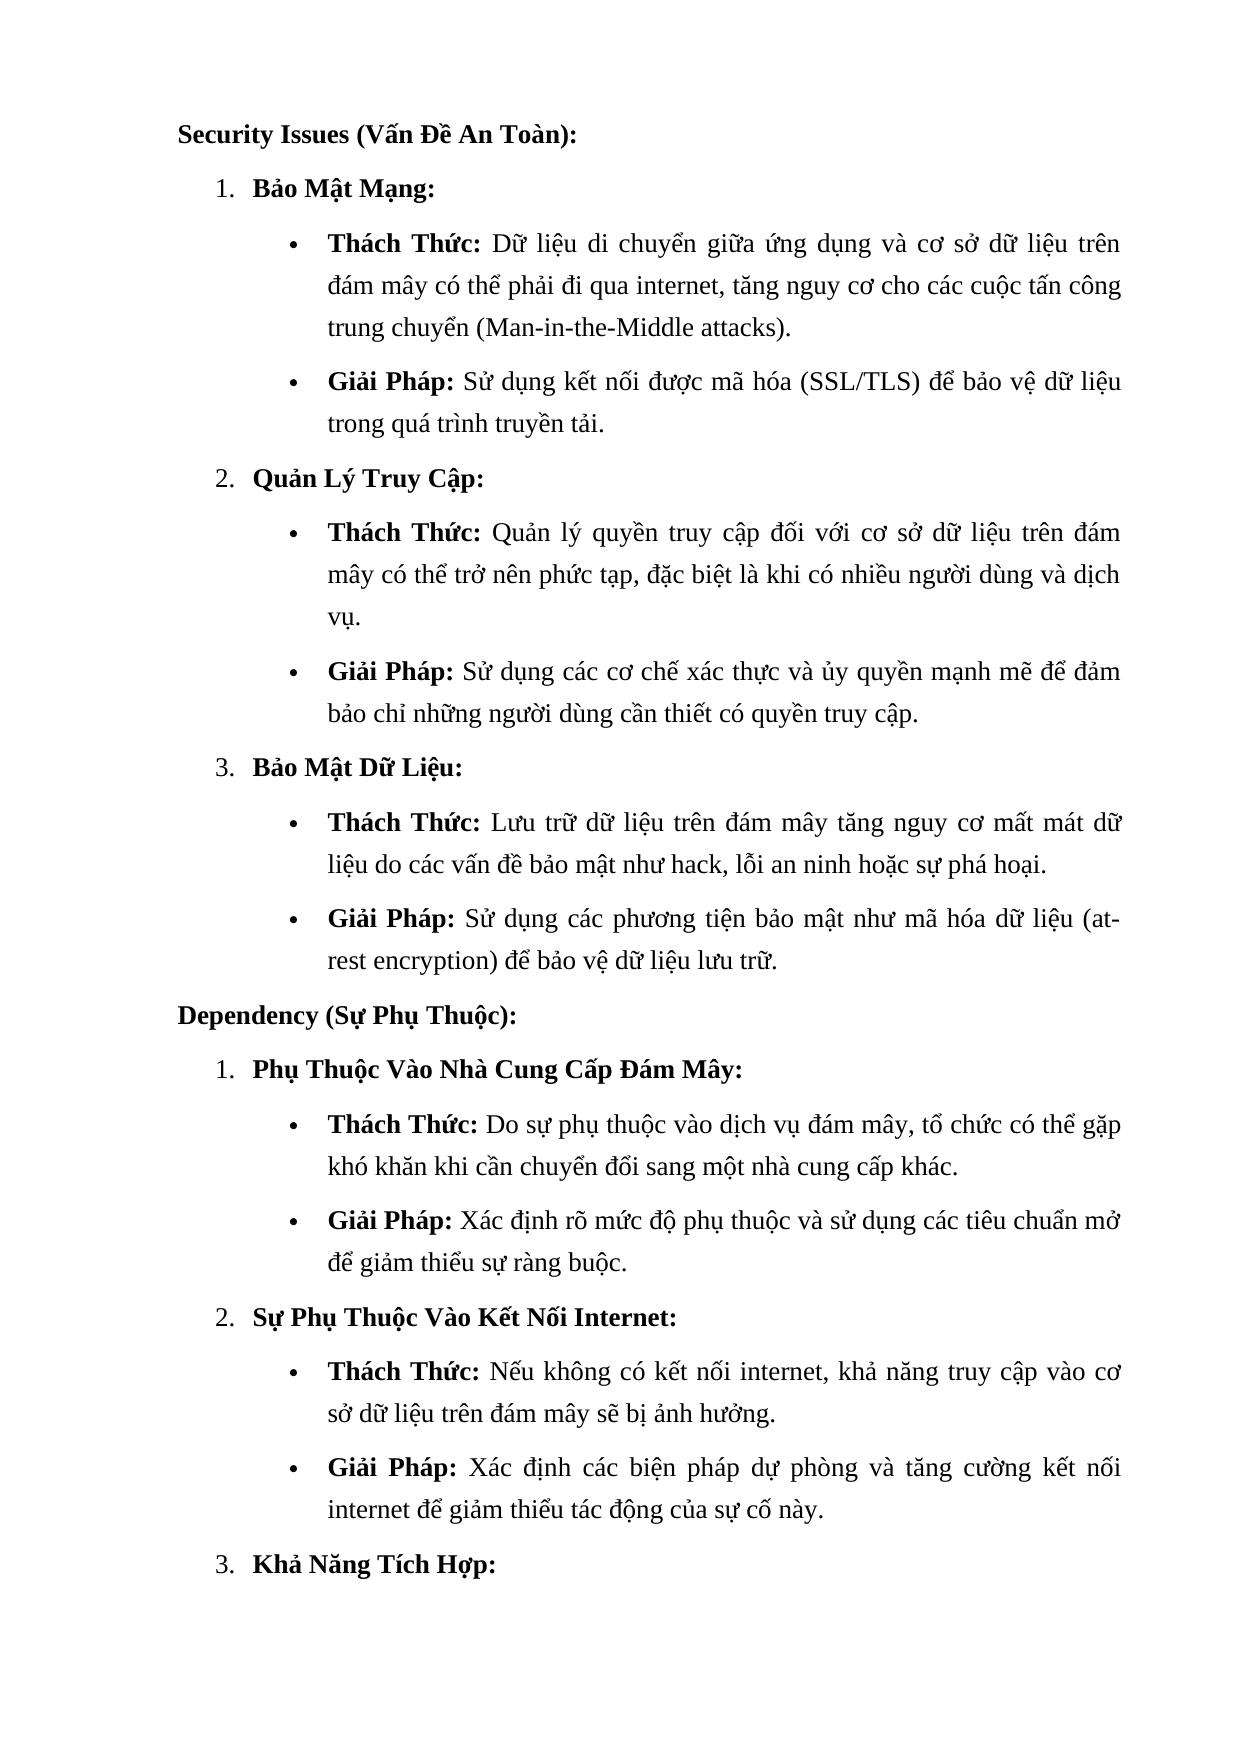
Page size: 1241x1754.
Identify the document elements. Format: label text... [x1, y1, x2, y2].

list Bảo Mật Dữ Liệu: [215, 751, 1122, 782]
list Giải Pháp: Xác định rõ mức độ phụ thuộc và sử dụng các tiêu chuẩn mở để giảm thiểu sự ràng buộc. [290, 1204, 1122, 1277]
list Phụ Thuộc Vào Nhà Cung Cấp Đám Mây: [215, 1053, 1122, 1084]
list Giải Pháp: Sử dụng các cơ chế xác thực và ủy quyền mạnh mẽ để đảm bảo chỉ những người dùng cần thiết có quyền truy cập. [290, 655, 1122, 728]
list Bảo Mật Mạng: [215, 173, 1122, 204]
list Sự Phụ Thuộc Vào Kết Nối Internet: [215, 1301, 1122, 1332]
list Giải Pháp: Sử dụng kết nối được mã hóa (SSL/TLS) để bảo vệ dữ liệu trong quá trình truyền tải. [290, 366, 1122, 439]
list Thách Thức: Nếu không có kết nối internet, khả năng truy cập vào cơ sở dữ liệu trên đám mây sẽ bị ảnh hưởng. [290, 1355, 1122, 1428]
text Security Issues (Vấn Đề An Toàn): [177, 118, 1122, 149]
list Thách Thức: Lưu trữ dữ liệu trên đám mây tăng nguy cơ mất mát dữ liệu do các vấn đề bảo mật như hack, lỗi an ninh hoặc sự phá hoại. [290, 806, 1122, 879]
list Thách Thức: Dữ liệu di chuyển giữa ứng dụng và cơ sở dữ liệu trên đám mây có thể phải đi qua internet, tăng nguy cơ cho các cuộc tấn công trung chuyển (Man-in-the-Middle attacks). [290, 227, 1122, 342]
text Dependency (Sự Phụ Thuộc): [177, 999, 1122, 1030]
list Khả Năng Tích Hợp: [215, 1548, 1122, 1579]
list Giải Pháp: Xác định các biện pháp dự phòng và tăng cường kết nối internet để giảm thiểu tác động của sự cố này. [290, 1452, 1122, 1525]
list Quản Lý Truy Cập: [215, 462, 1122, 493]
list Thách Thức: Do sự phụ thuộc vào dịch vụ đám mây, tổ chức có thể gặp khó khăn khi cần chuyển đổi sang một nhà cung cấp khác. [290, 1108, 1122, 1181]
list Thách Thức: Quản lý quyền truy cập đối với cơ sở dữ liệu trên đám mây có thể trở nên phức tạp, đặc biệt là khi có nhiều người dùng và dịch vụ. [290, 516, 1122, 632]
list Giải Pháp: Sử dụng các phương tiện bảo mật như mã hóa dữ liệu (at-rest encryption) để bảo vệ dữ liệu lưu trữ. [290, 902, 1122, 975]
